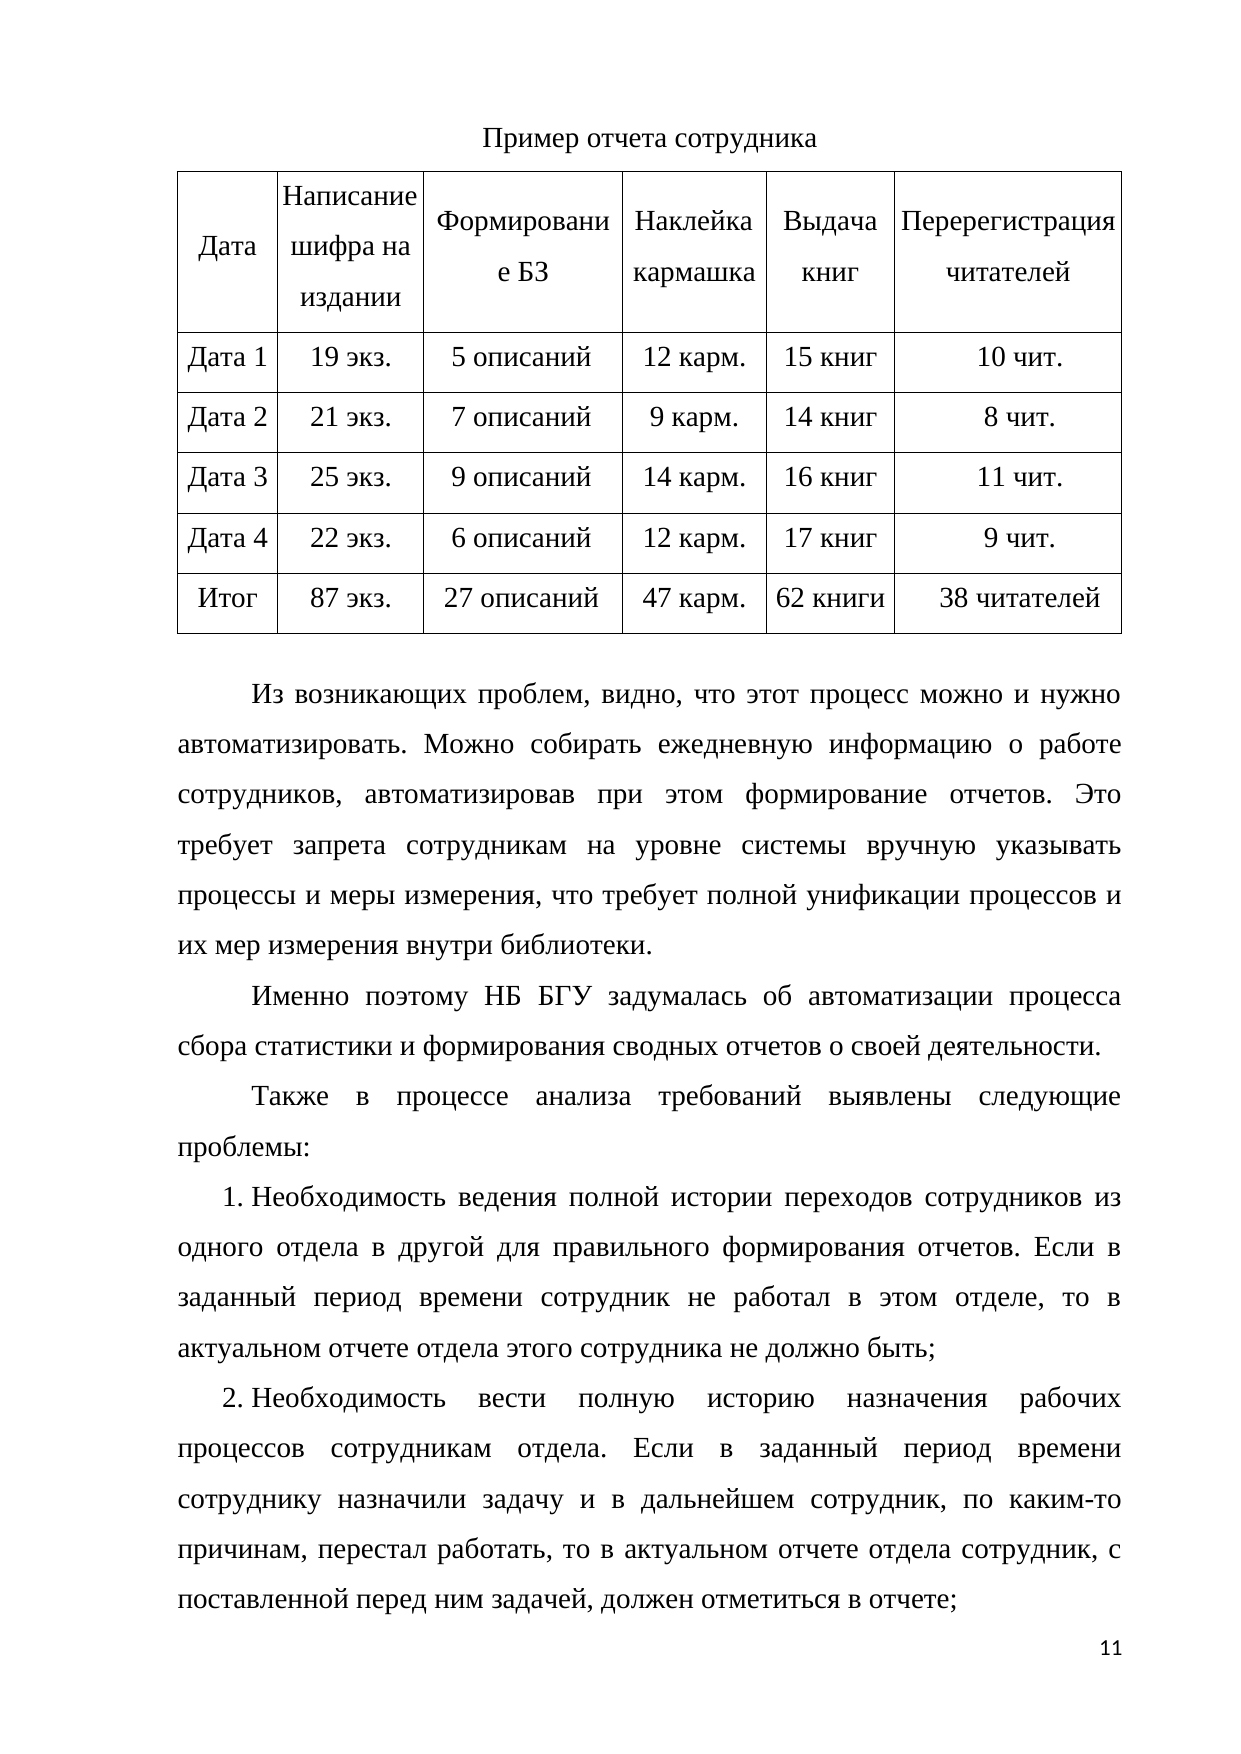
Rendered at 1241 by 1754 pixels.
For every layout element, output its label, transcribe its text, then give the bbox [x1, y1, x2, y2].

table_cell 5 описаний [424, 333, 622, 392]
table_cell 10 чит. [895, 333, 1121, 392]
table_cell 9 чит. [895, 514, 1121, 573]
table_header Наклейка кармашка [623, 172, 766, 332]
table_cell Дата 1 [178, 333, 277, 392]
table_cell 14 книг [767, 393, 894, 452]
table_header Написание шифра на издании [278, 172, 423, 332]
table_cell 14 карм. [623, 453, 766, 512]
table_cell 27 описаний [424, 574, 622, 633]
table_cell 8 чит. [895, 393, 1121, 452]
table_cell 6 описаний [424, 514, 622, 573]
text Из возникающих проблем, видно, что этот процесс можно и нужно автоматизировать. Можно собирать ежедневную информацию о работе сотрудников, автоматизировав при этом формирование отчетов. Это требует запрета сотрудникам на уровне системы вручную указывать процессы и меры измерения, что требует полной унификации процессов и их мер измерения внутри библиотеки. [177, 676, 1122, 961]
text Пример отчета сотрудника [190, 121, 1109, 154]
table_cell 38 читателей [895, 574, 1121, 633]
table_cell 47 карм. [623, 574, 766, 633]
table_cell 87 экз. [278, 574, 423, 633]
table_cell 11 чит. [895, 453, 1121, 512]
table_cell 22 экз. [278, 514, 423, 573]
list Необходимость вести полную историю назначения рабочих процессов сотрудникам отдела. Если в заданный период времени сотруднику назначили задачу и в дальнейшем сотрудник, по каким-то причинам, перестал работать, то в актуальном отчете отдела сотрудник, с поставленной перед ним задачей, должен отметиться в отчете; [177, 1380, 1122, 1615]
table_cell Дата 2 [178, 393, 277, 452]
table_cell 21 экз. [278, 393, 423, 452]
table_header Формирование БЗ [424, 172, 622, 332]
list Необходимость ведения полной истории переходов сотрудников из одного отдела в другой для правильного формирования отчетов. Если в заданный период времени сотрудник не работал в этом отделе, то в актуальном отчете отдела этого сотрудника не должно быть; [177, 1179, 1122, 1363]
table_cell 25 экз. [278, 453, 423, 512]
table_header Дата [178, 172, 277, 332]
table_cell Дата 4 [178, 514, 277, 573]
table_header Перерегистрация читателей [895, 172, 1121, 332]
table_cell 7 описаний [424, 393, 622, 452]
table_cell 16 книг [767, 453, 894, 512]
table_cell Дата 3 [178, 453, 277, 512]
text Также в процессе анализа требований выявлены следующие проблемы: [177, 1078, 1122, 1162]
table_cell 9 описаний [424, 453, 622, 512]
table_cell 9 карм. [623, 393, 766, 452]
text Именно поэтому НБ БГУ задумалась об автоматизации процесса сбора статистики и формирования сводных отчетов о своей деятельности. [177, 978, 1122, 1062]
table_cell Итог [178, 574, 277, 633]
table_cell 17 книг [767, 514, 894, 573]
table_cell 12 карм. [623, 514, 766, 573]
table_cell 15 книг [767, 333, 894, 392]
table_cell 12 карм. [623, 333, 766, 392]
table_cell 19 экз. [278, 333, 423, 392]
table_header Выдача книг [767, 172, 894, 332]
table_cell 62 книги [767, 574, 894, 633]
